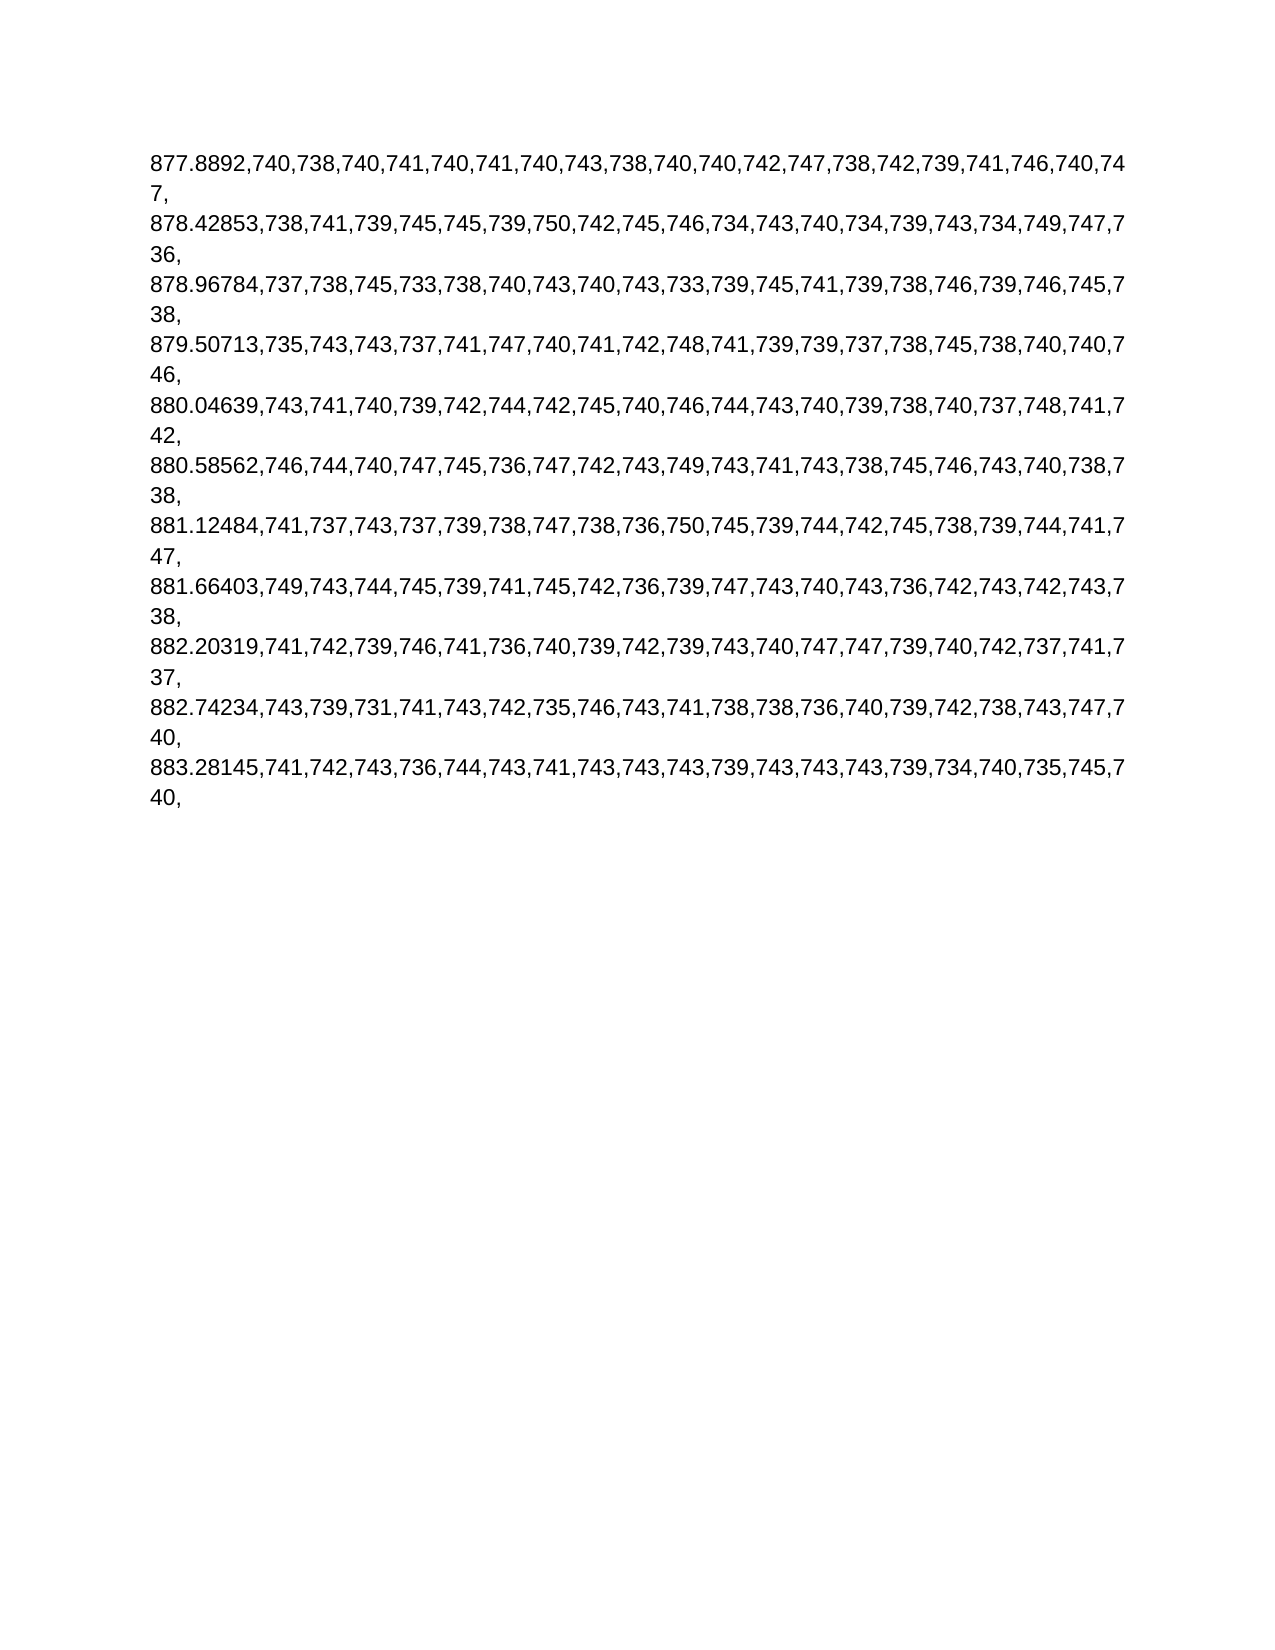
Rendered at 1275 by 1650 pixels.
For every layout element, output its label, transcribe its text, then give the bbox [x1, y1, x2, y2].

text 880.58562,746,744,740,747,745,736,747,742,743,749,743,741,743,738,745,746,743,740,738,738, [150, 452, 1125, 509]
text 879.50713,735,743,743,737,741,747,740,741,742,748,741,739,739,737,738,745,738,740,740,746, [150, 331, 1125, 388]
text 881.66403,749,743,744,745,739,741,745,742,736,739,747,743,740,743,736,742,743,742,743,738, [150, 573, 1125, 629]
text 880.04639,743,741,740,739,742,744,742,745,740,746,744,743,740,739,738,740,737,748,741,742, [150, 392, 1125, 448]
text 882.20319,741,742,739,746,741,736,740,739,742,739,743,740,747,747,739,740,742,737,741,737, [150, 633, 1125, 690]
text 882.74234,743,739,731,741,743,742,735,746,743,741,738,738,736,740,739,742,738,743,747,740, [150, 694, 1125, 750]
text 883.28145,741,742,743,736,744,743,741,743,743,743,739,743,743,743,739,734,740,735,745,740, [150, 754, 1125, 811]
text 878.96784,737,738,745,733,738,740,743,740,743,733,739,745,741,739,738,746,739,746,745,738, [150, 271, 1125, 327]
text 878.42853,738,741,739,745,745,739,750,742,745,746,734,743,740,734,739,743,734,749,747,736, [150, 210, 1125, 267]
text 881.12484,741,737,743,737,739,738,747,738,736,750,745,739,744,742,745,738,739,744,741,747, [150, 512, 1125, 569]
text 877.8892,740,738,740,741,740,741,740,743,738,740,740,742,747,738,742,739,741,746,740,747, [150, 150, 1125, 207]
